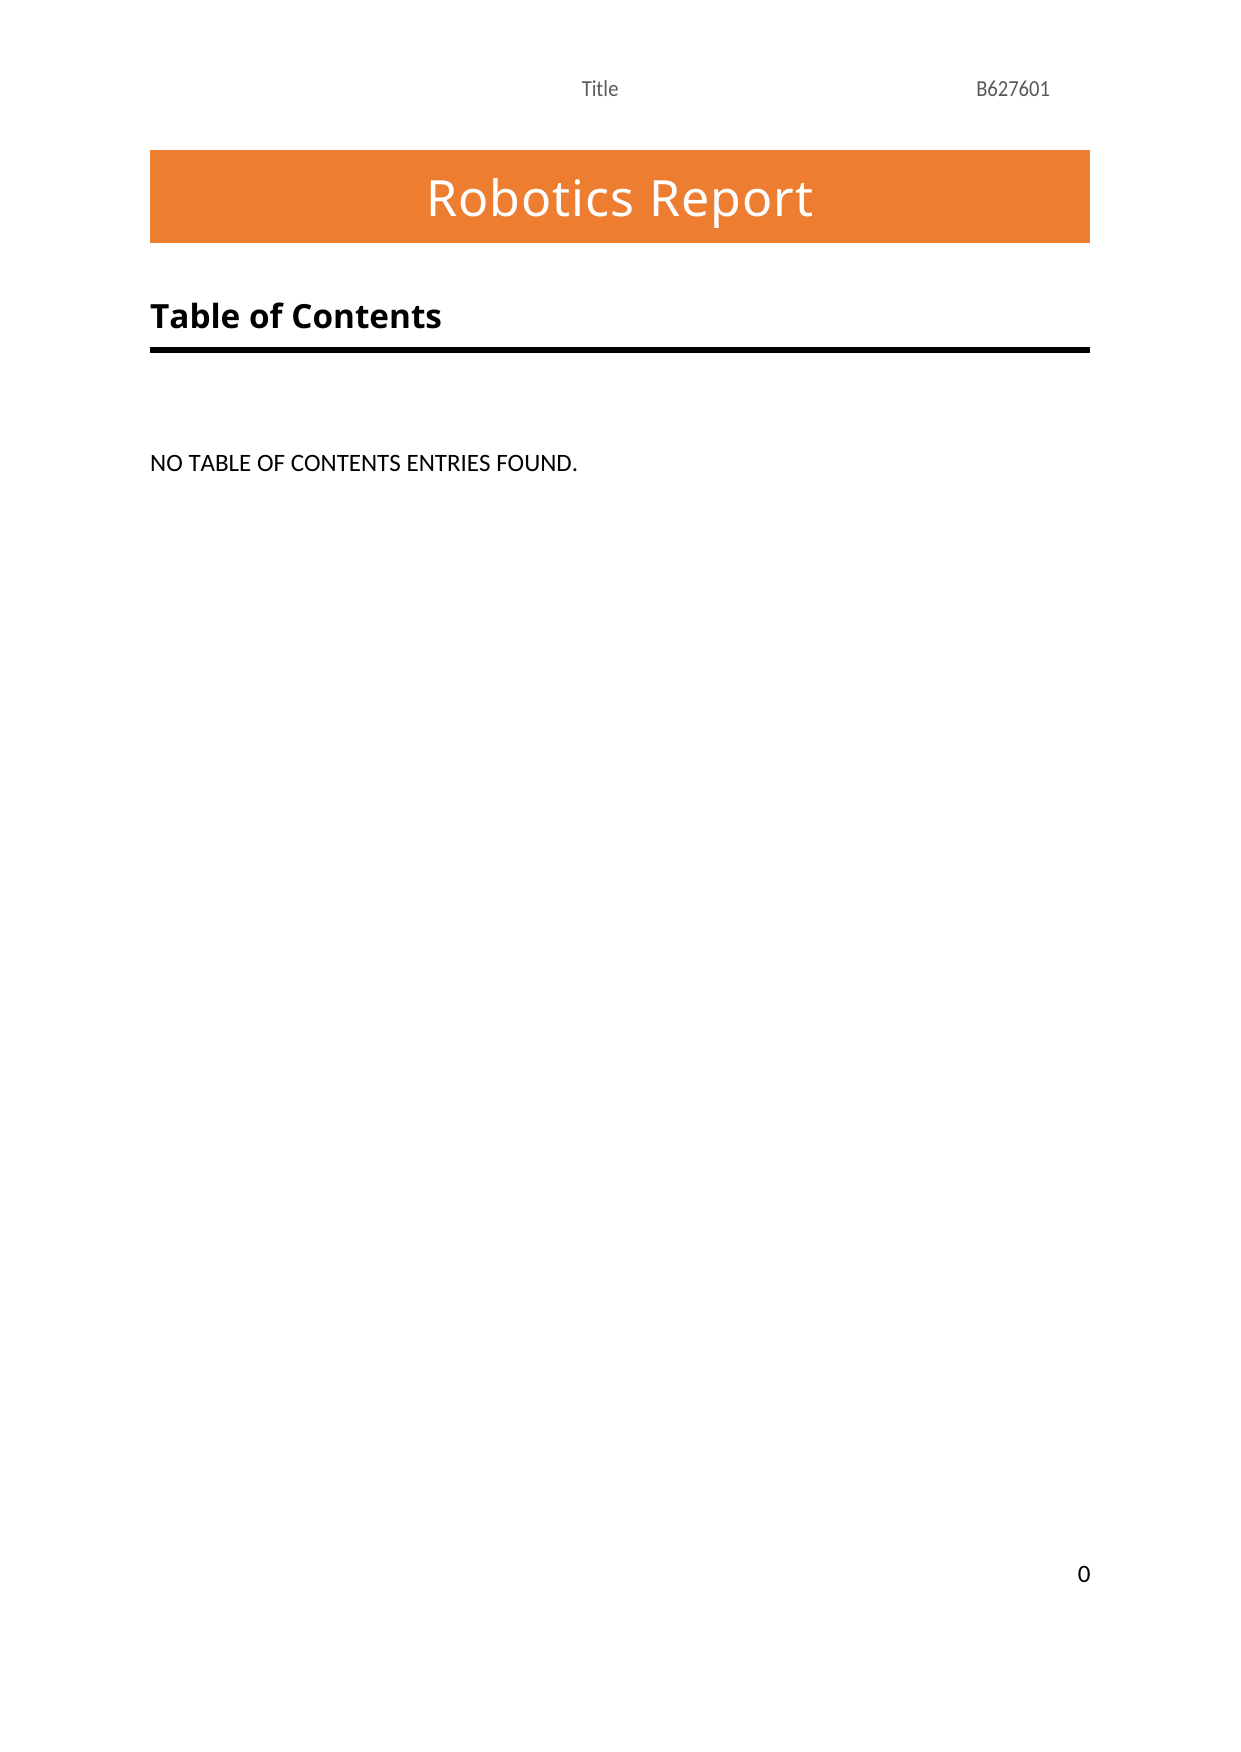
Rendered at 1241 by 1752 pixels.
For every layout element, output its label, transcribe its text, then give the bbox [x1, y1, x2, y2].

title Robotics Report [150, 163, 1090, 231]
